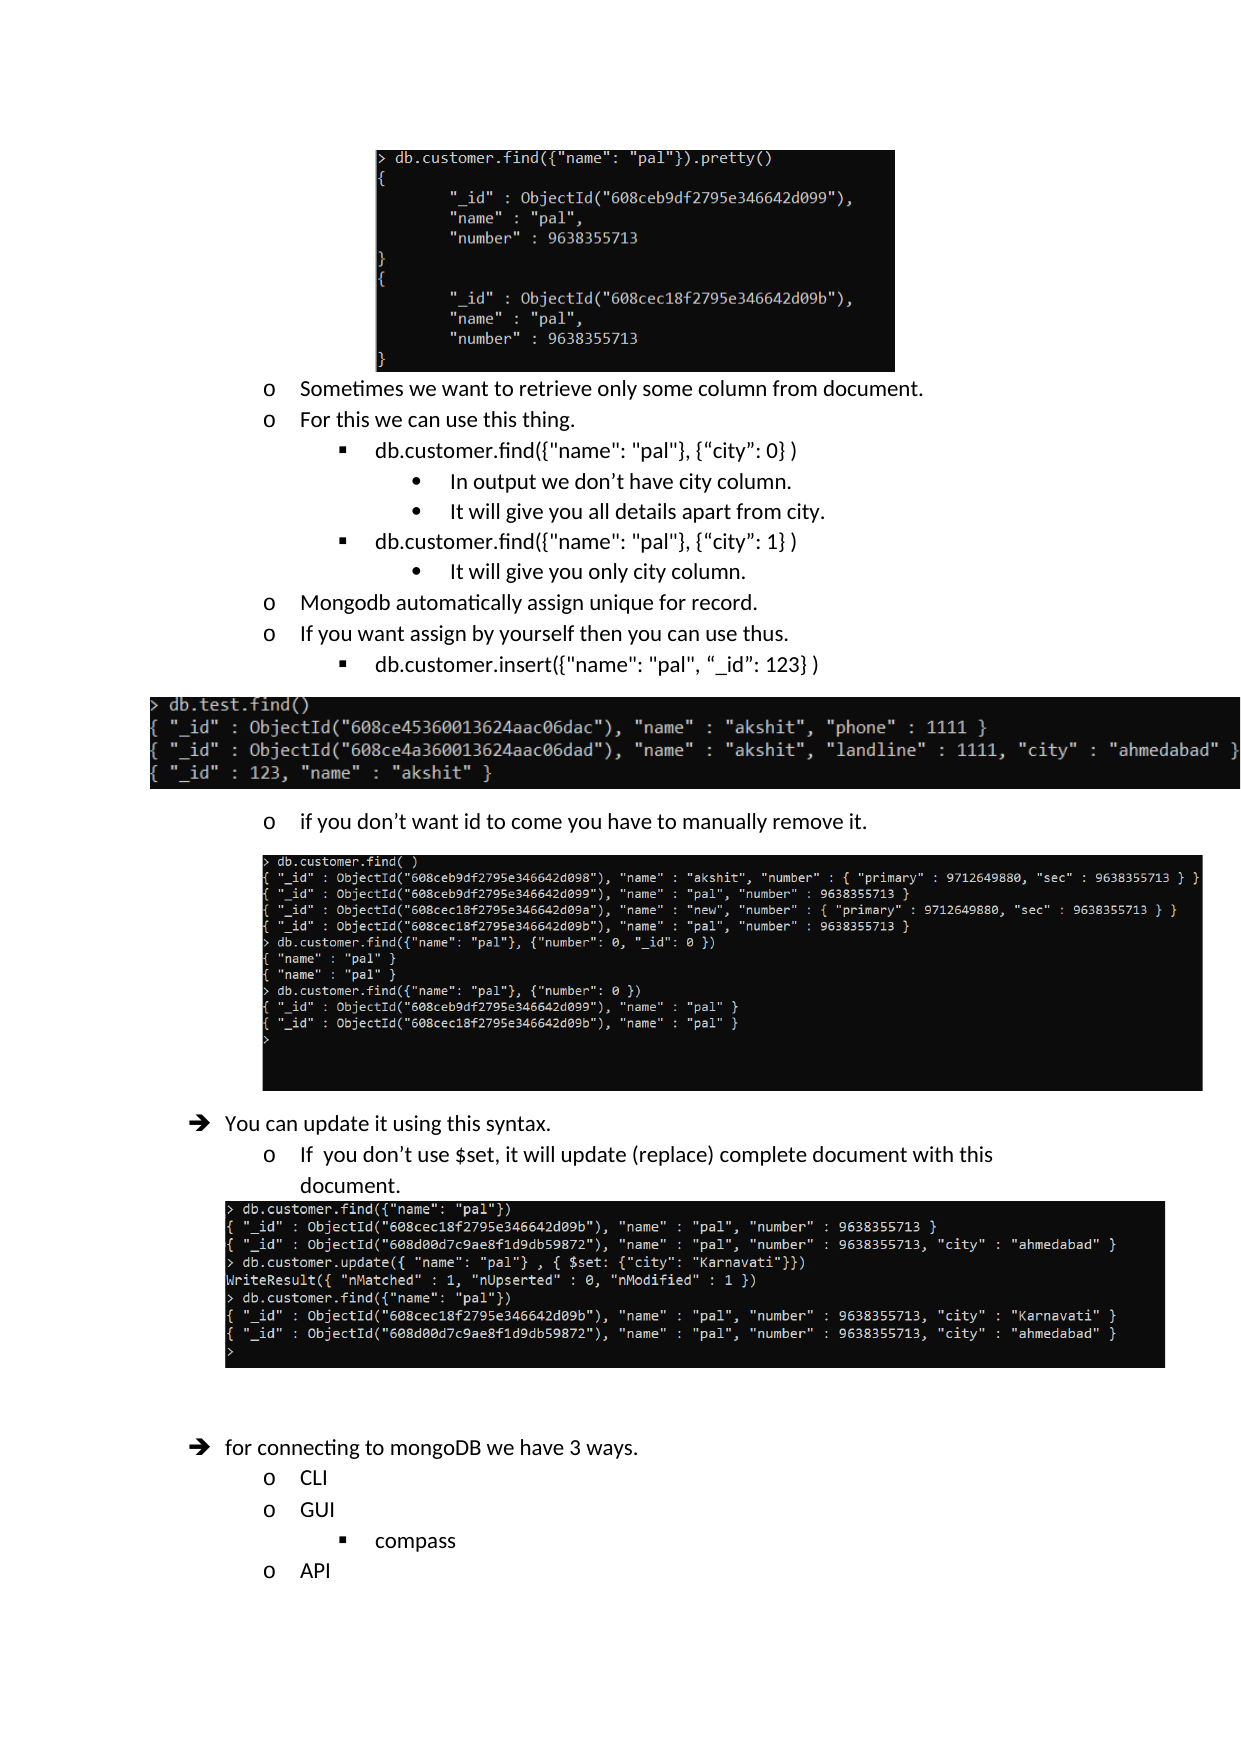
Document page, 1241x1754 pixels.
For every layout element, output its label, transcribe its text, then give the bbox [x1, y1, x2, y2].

list If you don’t use $set, it will update (replace) complete document with this document. [262, 1140, 1090, 1199]
list If you want assign by yourself then you can use thus. [262, 619, 1090, 648]
list compass [337, 1526, 1090, 1554]
list CLI [262, 1463, 1090, 1492]
list It will give you all details apart from city. [412, 497, 1090, 525]
picture [225, 1201, 1166, 1368]
picture [262, 855, 1203, 1091]
list if you don’t want id to come you have to manually remove it. [262, 807, 1090, 836]
picture [375, 150, 895, 372]
list In output we don’t have city column. [412, 467, 1090, 495]
list For this we can use this thing. [262, 405, 1090, 434]
list Sometimes we want to retrieve only some column from document. [262, 374, 1090, 403]
list db.customer.find({"name": "pal"}, {“city”: 0} ) [337, 437, 1090, 465]
list for connecting to mongoDB we have 3 ways. [187, 1433, 1090, 1461]
list db.customer.find({"name": "pal"}, {“city”: 1} ) [337, 527, 1090, 555]
list API [262, 1556, 1090, 1586]
list It will give you only city column. [412, 557, 1090, 586]
list Mongodb automatically assign unique for record. [262, 588, 1090, 617]
list You can update it using this syntax. [187, 1109, 1090, 1137]
picture [150, 697, 1241, 789]
list GUI [262, 1495, 1090, 1524]
list db.customer.insert({"name": "pal", “_id”: 123} ) [337, 651, 1090, 679]
